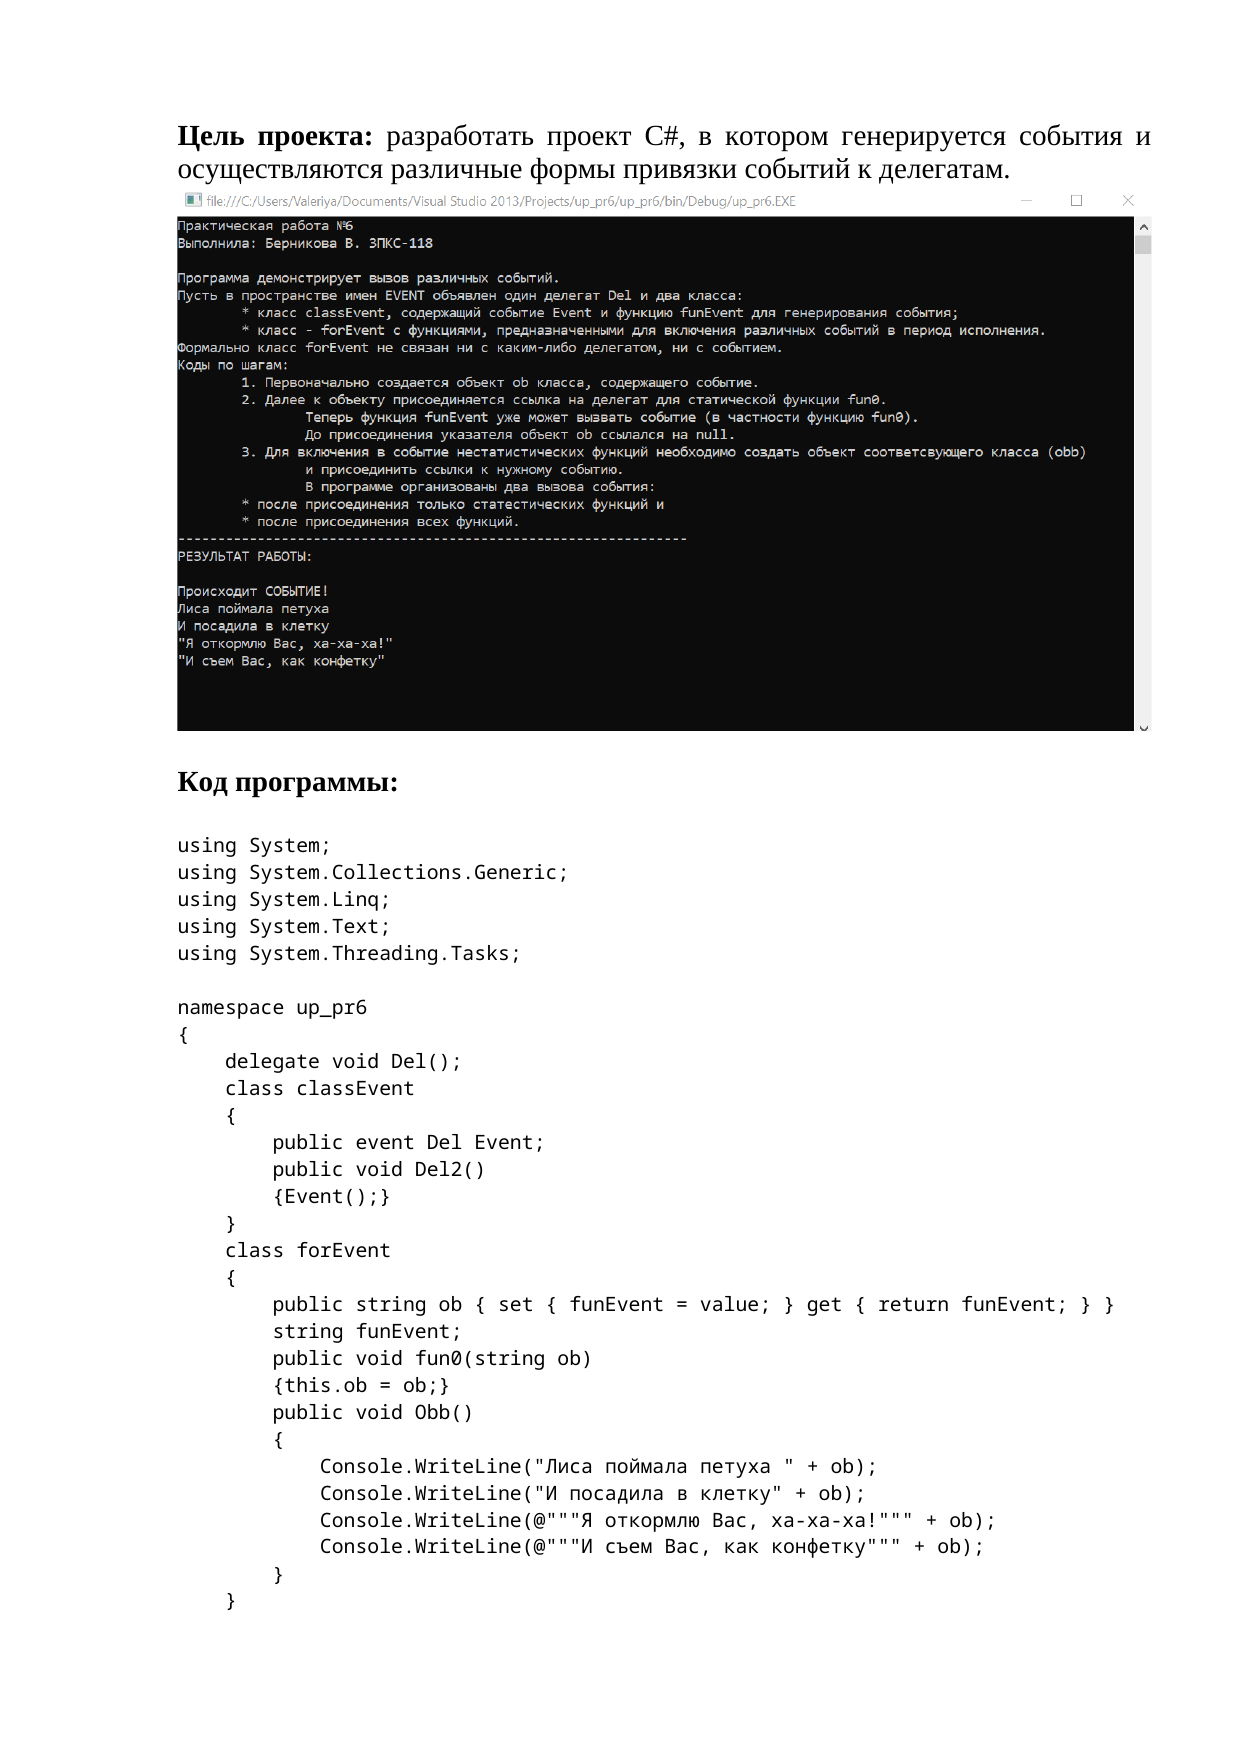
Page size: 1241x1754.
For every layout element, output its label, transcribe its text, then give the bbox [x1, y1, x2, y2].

text { [177, 1263, 1152, 1290]
text public void fun0(string ob) [177, 1344, 1152, 1371]
text Console.WriteLine(@"""Я откормлю Вас, ха-ха-ха!""" + ob); [177, 1506, 1152, 1533]
text Console.WriteLine(@"""И съем Вас, как конфетку""" + ob); [177, 1533, 1152, 1560]
text using System.Linq; [177, 885, 1152, 912]
text using System.Text; [177, 912, 1152, 939]
text Console.WriteLine("Лиса поймала петуха " + ob); [177, 1452, 1152, 1479]
picture [177, 185, 1152, 731]
text {Event();} [177, 1182, 1152, 1209]
text public void Obb() [177, 1398, 1152, 1425]
text { [177, 1101, 1152, 1128]
text delegate void Del(); [177, 1047, 1152, 1074]
text { [177, 1425, 1152, 1452]
text Код программы: [177, 764, 1152, 798]
text } [177, 1587, 1152, 1614]
text Console.WriteLine("И посадила в клетку" + ob); [177, 1479, 1152, 1506]
text using System; [177, 831, 1152, 858]
text public string ob { set { funEvent = value; } get { return funEvent; } } [177, 1290, 1152, 1317]
text class classEvent [177, 1074, 1152, 1101]
text using System.Threading.Tasks; [177, 939, 1152, 966]
text string funEvent; [177, 1317, 1152, 1344]
text public event Del Event; [177, 1128, 1152, 1155]
text class forEvent [177, 1236, 1152, 1263]
text Цель проекта: разработать проект C#, в котором генерируется события и осуществляются различные формы привязки событий к делегатам. [177, 118, 1152, 185]
text {this.ob = ob;} [177, 1371, 1152, 1398]
text public void Del2() [177, 1155, 1152, 1182]
text namespace up_pr6 [177, 993, 1152, 1020]
text } [177, 1209, 1152, 1236]
text using System.Collections.Generic; [177, 858, 1152, 885]
text } [177, 1560, 1152, 1587]
text { [177, 1020, 1152, 1047]
